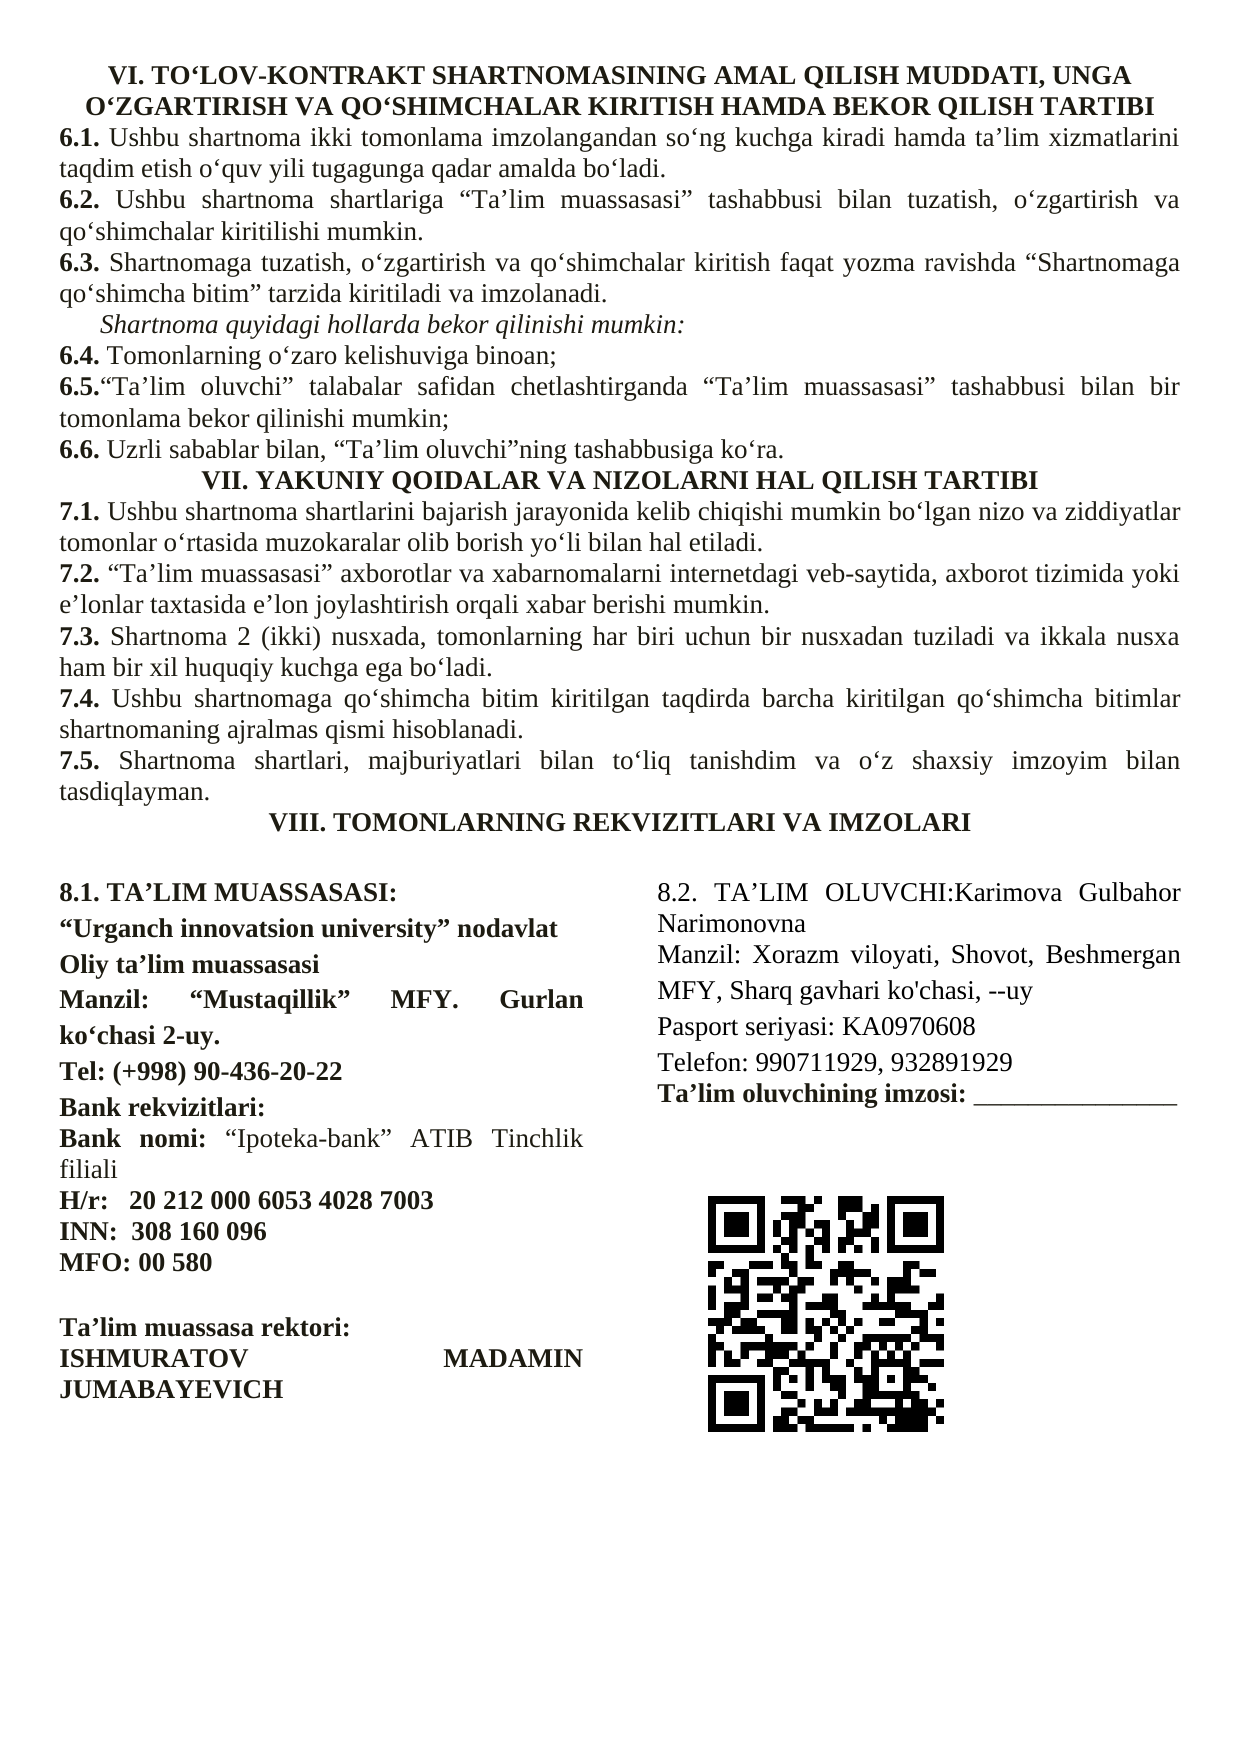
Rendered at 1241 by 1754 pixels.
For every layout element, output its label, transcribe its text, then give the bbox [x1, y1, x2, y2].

text Pasport seriyasi: KA0970608 [657, 1010, 1181, 1041]
text Tel: (+998) 90-436-20-22 [59, 1055, 583, 1086]
text 6.4. Tomonlarning o‘zaro kelishuviga binoan; [59, 339, 1181, 371]
text Bank rekvizitlari: [59, 1091, 583, 1122]
text 6.5.“Ta’lim oluvchi” talabalar safidan chetlashtirganda “Ta’lim muassasasi” tashabbusi bilan bir tomonlama bekor qilinishi mumkin; [59, 371, 1181, 433]
picture [675, 1164, 976, 1464]
text 6.1. Ushbu shartnoma ikki tomonlama imzolangandan so‘ng kuchga kiradi hamda ta’lim xizmatlarini taqdim etish o‘quv yili tugagunga qadar amalda bo‘ladi. [59, 121, 1181, 184]
text 8.2. TA’LIM OLUVCHI:Karimova Gulbahor Narimonovna [657, 876, 1181, 938]
text 6.2. Ushbu shartnoma shartlariga “Ta’lim muassasasi” tashabbusi bilan tuzatish, o‘zgartirish va qo‘shimchalar kiritilishi mumkin. [59, 184, 1181, 246]
text Telefon: 990711929, 932891929 [657, 1046, 1181, 1077]
text Manzil: “Mustaqillik” MFY. Gurlan koʻchasi 2-uy. [59, 983, 583, 1050]
text 6.6. Uzrli sabablar bilan, “Ta’lim oluvchi”ning tashabbusiga ko‘ra. [59, 433, 1181, 464]
text Ta’lim muassasa rektori: [59, 1311, 583, 1342]
text INN: 308 160 096 [59, 1215, 583, 1246]
text MFO: 00 580 [59, 1246, 583, 1277]
text H/r: 20 212 000 6053 4028 7003 [59, 1184, 583, 1215]
text 7.2. “Ta’lim muassasasi” axborotlar va xabarnomalarni internetdagi veb-saytida, axborot tizimida yoki e’lonlar taxtasida e’lon joylashtirish orqali xabar berishi mumkin. [59, 557, 1181, 620]
text Manzil: Xorazm viloyati, Shovot, Beshmergan MFY, Sharq gavhari ko'chasi, --uy [657, 938, 1181, 1005]
text Shartnoma quyidagi hollarda bekor qilinishi mumkin: [59, 308, 1181, 339]
text 7.4. Ushbu shartnomaga qo‘shimcha bitim kiritilgan taqdirda barcha kiritilgan qo‘shimcha bitimlar shartnomaning ajralmas qismi hisoblanadi. [59, 682, 1181, 744]
text ISHMURATOV MADAMIN JUMABAYEVICH [59, 1342, 583, 1404]
text 8.1. TA’LIM MUASSASASI: [59, 876, 583, 907]
text 6.3. Shartnomaga tuzatish, o‘zgartirish va qo‘shimchalar kiritish faqat yozma ravishda “Shartnomaga qo‘shimcha bitim” tarzida kiritiladi va imzolanadi. [59, 246, 1181, 308]
text VII. YAKUNIY QOIDALAR VA NIZOLARNI HAL QILISH TARTIBI [59, 464, 1181, 495]
text 7.5. Shartnoma shartlari, majburiyatlari bilan to‘liq tanishdim va o‘z shaxsiy imzoyim bilan tasdiqlayman. [59, 744, 1181, 807]
text 7.1. Ushbu shartnoma shartlarini bajarish jarayonida kelib chiqishi mumkin bo‘lgan nizo va ziddiyatlar tomonlar o‘rtasida muzokaralar olib borish yo‘li bilan hal etiladi. [59, 495, 1181, 557]
text Ta’lim oluvchining imzosi: _______________ [657, 1077, 1181, 1108]
text VI. TO‘LOV-KONTRAKT SHARTNOMASINING AMAL QILISH MUDDATI, UNGA O‘ZGARTIRISH VA QO‘SHIMCHALAR KIRITISH HAMDA BEKOR QILISH TARTIBI [59, 59, 1181, 121]
text Bank nomi: “Ipoteka-bank” ATIB Tinchlik filiali [59, 1122, 583, 1184]
text VIII. TOMONLARNING REKVIZITLARI VA IMZOLARI [59, 807, 1181, 838]
text “Urganch innovatsion university” nodavlat Oliy ta’lim muassasasi [59, 912, 583, 979]
text 7.3. Shartnoma 2 (ikki) nusxada, tomonlarning har biri uchun bir nusxadan tuziladi va ikkala nusxa ham bir xil huquqiy kuchga ega bo‘ladi. [59, 620, 1181, 682]
